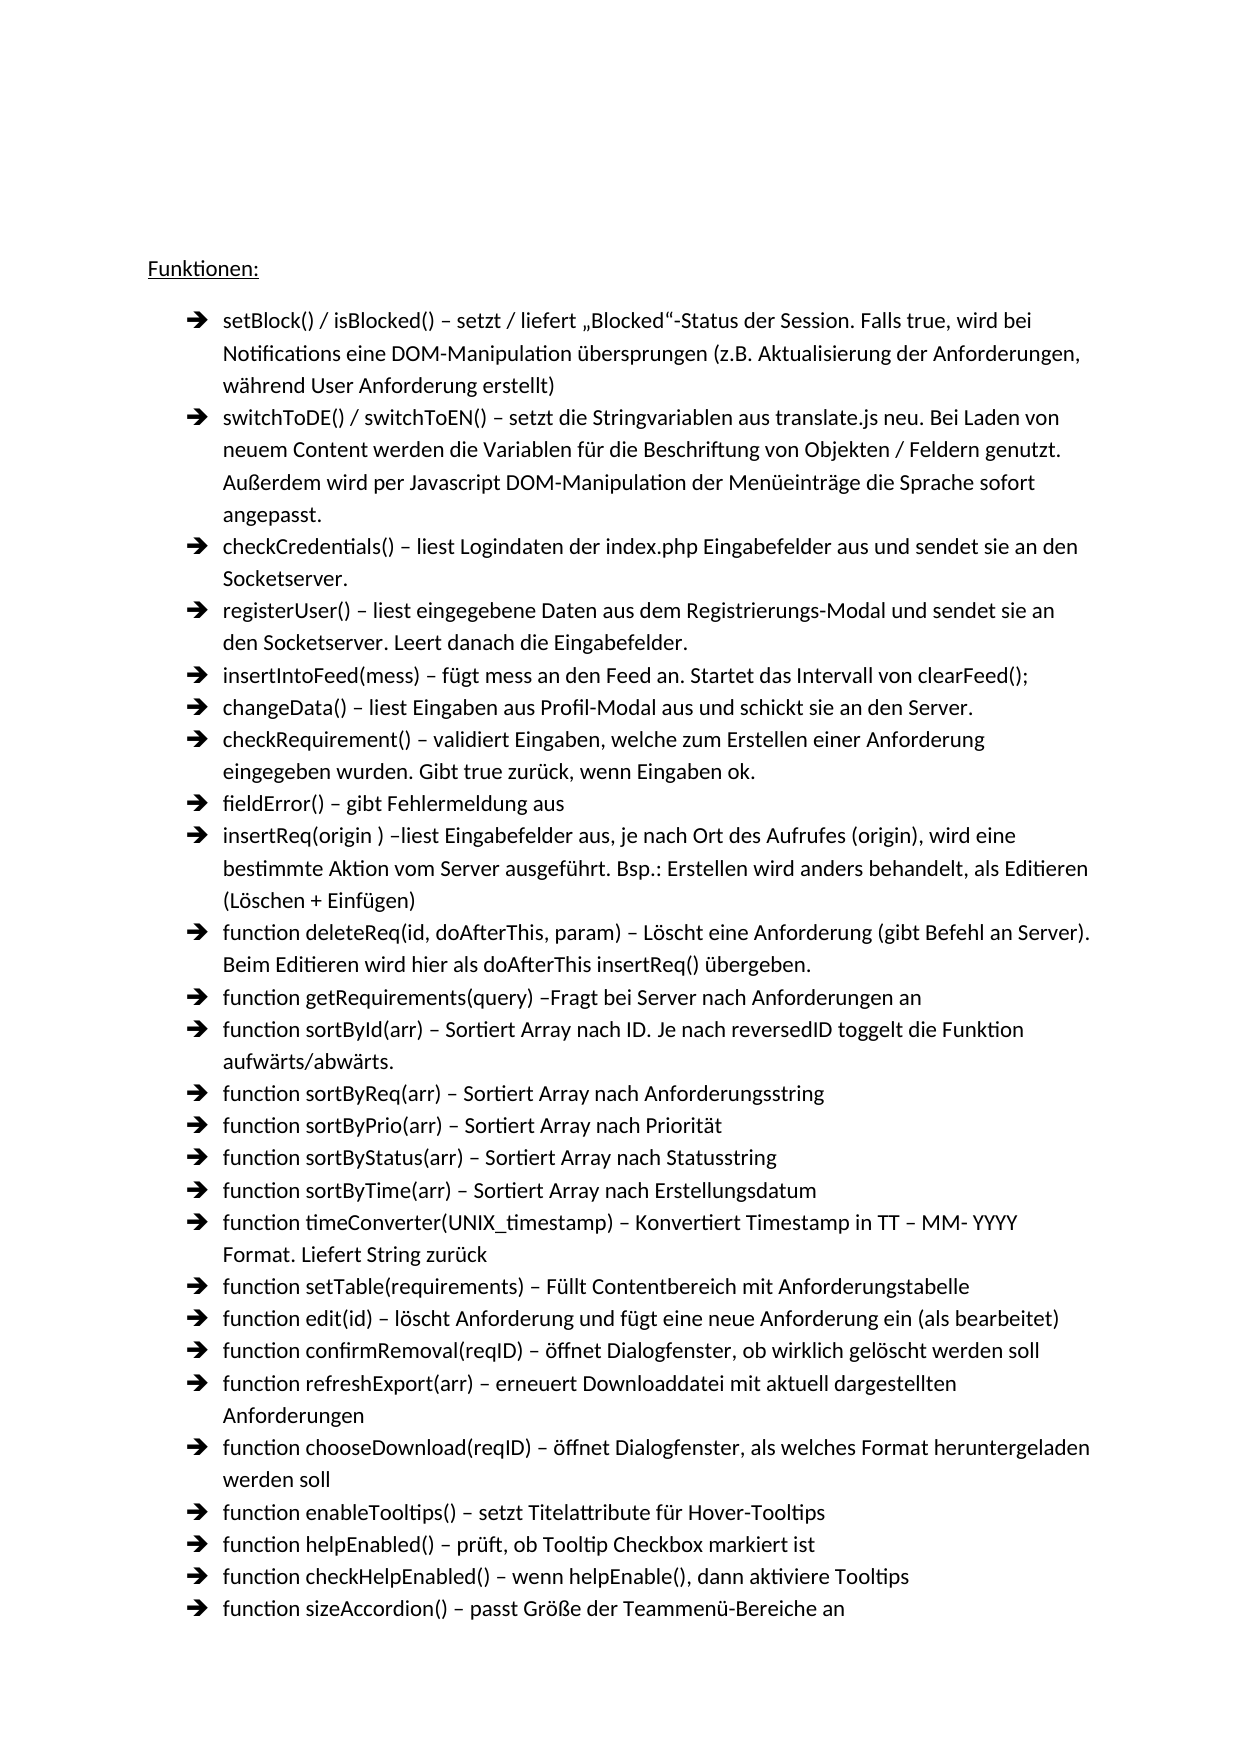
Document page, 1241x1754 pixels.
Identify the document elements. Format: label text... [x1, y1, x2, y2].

list function sortByReq(arr) – Sortiert Array nach Anforderungsstring [185, 1079, 1093, 1107]
list checkCredentials() – liest Logindaten der index.php Eingabefelder aus und sendet sie an den Socketserver. [185, 532, 1093, 592]
list function confirmRemoval(reqID) – öffnet Dialogfenster, ob wirklich gelöscht werden soll [185, 1337, 1093, 1365]
list setBlock() / isBlocked() – setzt / liefert „Blocked“-Status der Session. Falls true, wird bei Notifications eine DOM-Manipulation übersprungen (z.B. Aktualisierung der Anforderungen, während User Anforderung erstellt) [185, 307, 1093, 399]
list function checkHelpEnabled() – wenn helpEnable(), dann aktiviere Tooltips [185, 1562, 1093, 1590]
list insertReq(origin ) –liest Eingabefelder aus, je nach Ort des Aufrufes (origin), wird eine bestimmte Aktion vom Server ausgeführt. Bsp.: Erstellen wird anders behandelt, als Editieren (Löschen + Einfügen) [185, 822, 1093, 914]
list function sortByPrio(arr) – Sortiert Array nach Priorität [185, 1111, 1093, 1139]
list registerUser() – liest eingegebene Daten aus dem Registrierungs-Modal und sendet sie an den Socketserver. Leert danach die Eingabefelder. [185, 596, 1093, 657]
list function getRequirements(query) –Fragt bei Server nach Anforderungen an [185, 983, 1093, 1011]
list function sortByStatus(arr) – Sortiert Array nach Statusstring [185, 1143, 1093, 1172]
list function timeConverter(UNIX_timestamp) – Konvertiert Timestamp in TT – MM- YYYY Format. Liefert String zurück [185, 1208, 1093, 1268]
list function deleteReq(id, doAfterThis, param) – Löscht eine Anforderung (gibt Befehl an Server). Beim Editieren wird hier als doAfterThis insertReq() übergeben. [185, 918, 1093, 978]
list function enableTooltips() – setzt Titelattribute für Hover-Tooltips [185, 1498, 1093, 1526]
list checkRequirement() – validiert Eingaben, welche zum Erstellen einer Anforderung eingegeben wurden. Gibt true zurück, wenn Eingaben ok. [185, 725, 1093, 785]
text Funktionen: [148, 254, 1093, 282]
list function setTable(requirements) – Füllt Contentbereich mit Anforderungstabelle [185, 1272, 1093, 1300]
list changeData() – liest Eingaben aus Profil-Modal aus und schickt sie an den Server. [185, 693, 1093, 721]
list function chooseDownload(reqID) – öffnet Dialogfenster, als welches Format heruntergeladen werden soll [185, 1433, 1093, 1493]
list function sizeAccordion() – passt Größe der Teammenü-Bereiche an [185, 1594, 1093, 1622]
list fieldError() – gibt Fehlermeldung aus [185, 789, 1093, 817]
list insertIntoFeed(mess) – fügt mess an den Feed an. Startet das Intervall von clearFeed(); [185, 661, 1093, 689]
list function sortById(arr) – Sortiert Array nach ID. Je nach reversedID toggelt die Funktion aufwärts/abwärts. [185, 1015, 1093, 1075]
list function edit(id) – löscht Anforderung und fügt eine neue Anforderung ein (als bearbeitet) [185, 1304, 1093, 1332]
list function helpEnabled() – prüft, ob Tooltip Checkbox markiert ist [185, 1530, 1093, 1558]
list switchToDE() / switchToEN() – setzt die Stringvariablen aus translate.js neu. Bei Laden von neuem Content werden die Variablen für die Beschriftung von Objekten / Feldern genutzt. Außerdem wird per Javascript DOM-Manipulation der Menüeinträge die Sprache sofort angepasst. [185, 403, 1093, 528]
list function sortByTime(arr) – Sortiert Array nach Erstellungsdatum [185, 1176, 1093, 1204]
list function refreshExport(arr) – erneuert Downloaddatei mit aktuell dargestellten Anforderungen [185, 1369, 1093, 1429]
